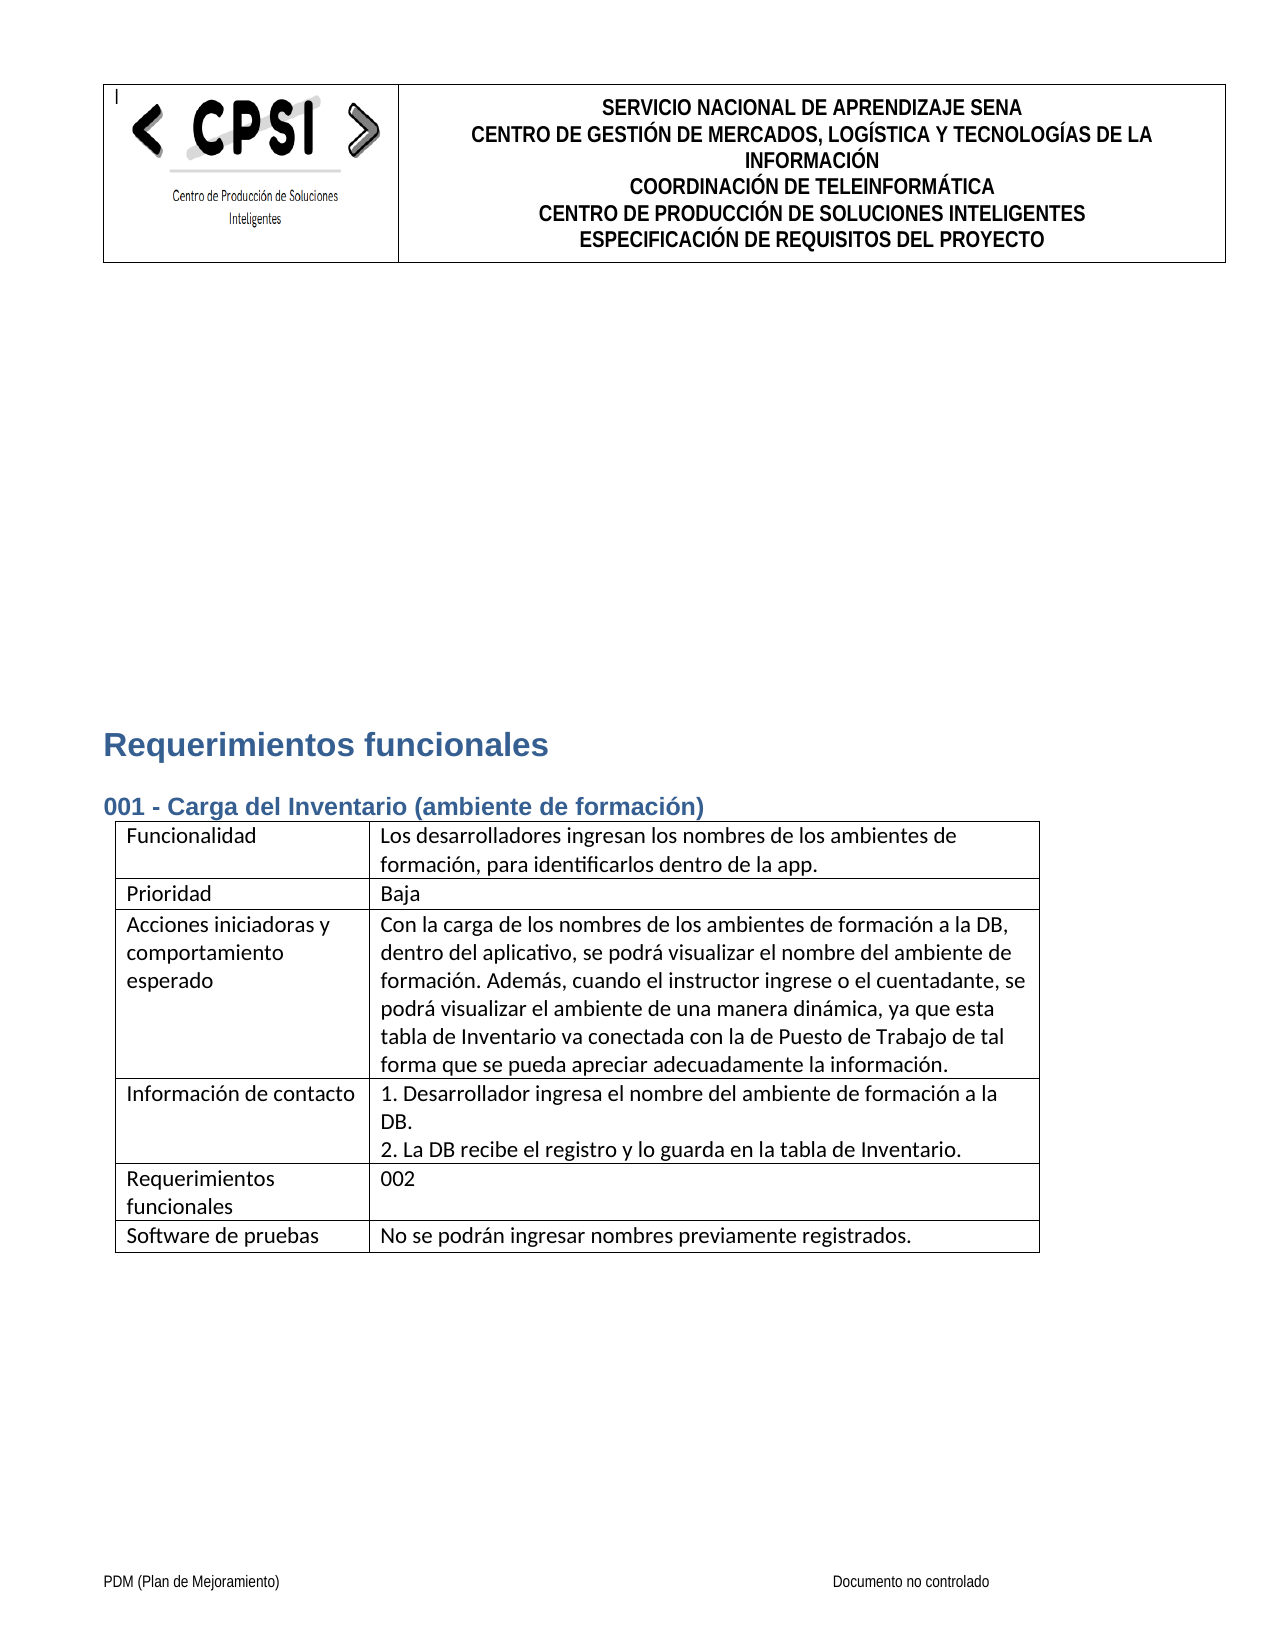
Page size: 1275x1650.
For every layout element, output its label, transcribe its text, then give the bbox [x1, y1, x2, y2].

table_cell Acciones iniciadoras y comportamiento esperado [116, 910, 369, 1078]
text Requerimientos funcionales [103, 725, 1204, 764]
text 001 - Carga del Inventario (ambiente de formación) [103, 792, 1204, 821]
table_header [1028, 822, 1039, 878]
table_cell 1. Desarrollador ingresa el nombre del ambiente de formación a la DB. 2. La DB recibe el registro y lo guarda en la tabla de Inventario. [370, 1079, 1039, 1163]
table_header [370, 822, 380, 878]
table_cell 002 [370, 1164, 1039, 1220]
table_cell No se podrán ingresar nombres previamente registrados. [370, 1221, 1039, 1252]
table_cell Prioridad [116, 879, 369, 909]
table_cell Con la carga de los nombres de los ambientes de formación a la DB, dentro del aplicativo, se podrá visualizar el nombre del ambiente de formación. Además, cuando el instructor ingrese o el cuentadante, se podrá visualizar el ambiente de una manera dinámica, ya que esta tabla de Inventario va conectada con la de Puesto de Trabajo de tal forma que se pueda apreciar adecuadamente la información. [370, 910, 1039, 1078]
table_cell Baja [370, 879, 1039, 909]
picture [129, 85, 385, 232]
table_cell Requerimientos funcionales [116, 1164, 369, 1220]
table_header Funcionalidad [116, 822, 369, 878]
table_cell Información de contacto [116, 1079, 369, 1163]
table_cell Software de pruebas [116, 1221, 369, 1252]
